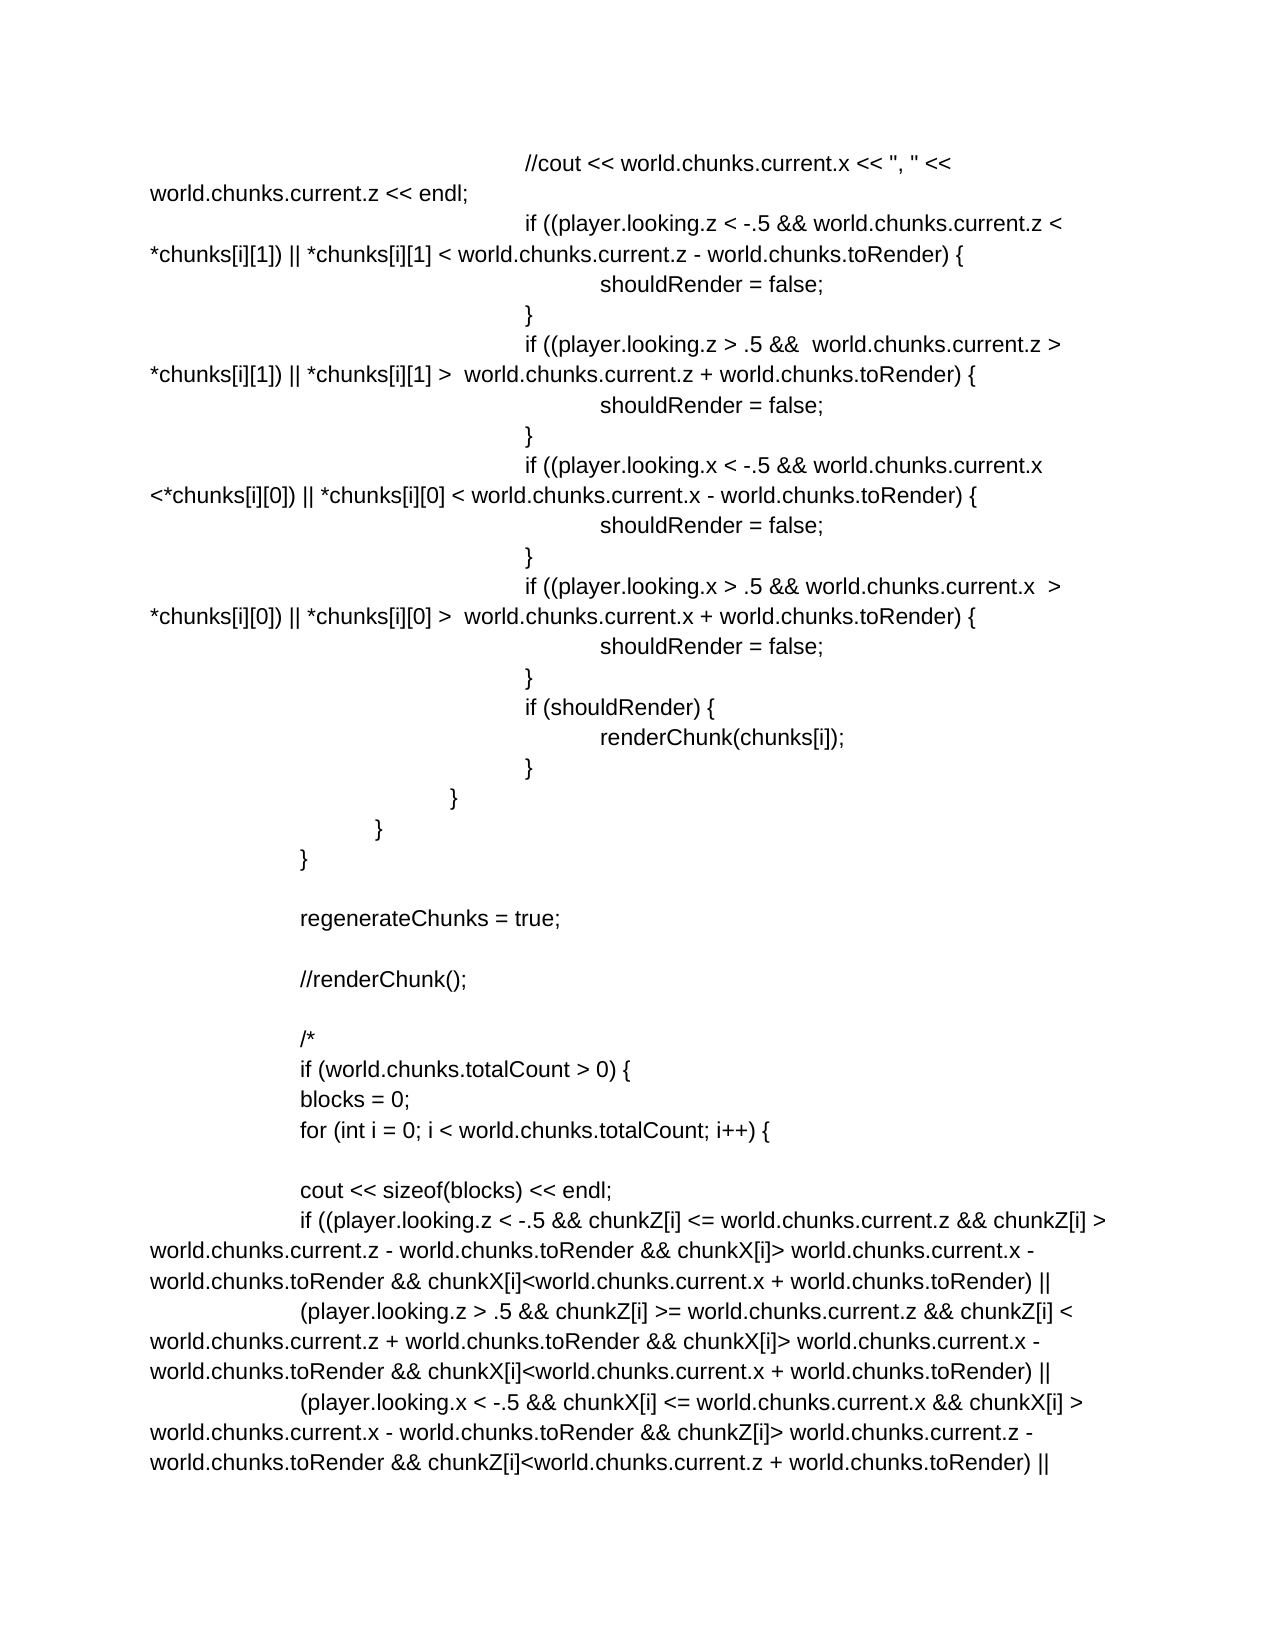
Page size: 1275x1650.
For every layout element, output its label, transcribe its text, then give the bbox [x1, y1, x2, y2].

text if ((player.looking.x < -.5 && world.chunks.current.x <*chunks[i][0]) || *chunks[i][0] < world.chunks.current.x - world.chunks.toRender) { [150, 452, 1125, 509]
text if ((player.looking.z < -.5 && world.chunks.current.z < *chunks[i][1]) || *chunks[i][1] < world.chunks.current.z - world.chunks.toRender) { [150, 210, 1125, 267]
text (player.looking.z > .5 && chunkZ[i] >= world.chunks.current.z && chunkZ[i] < world.chunks.current.z + world.chunks.toRender && chunkX[i]> world.chunks.current.x - world.chunks.toRender && chunkX[i]<world.chunks.current.x + world.chunks.toRender) || [150, 1298, 1125, 1385]
text /* [150, 1026, 1125, 1052]
text shouldRender = false; [150, 512, 1125, 539]
text } [150, 543, 1125, 569]
text for (int i = 0; i < world.chunks.totalCount; i++) { [150, 1117, 1125, 1143]
text //renderChunk(); [150, 966, 1125, 992]
text (player.looking.x < -.5 && chunkX[i] <= world.chunks.current.x && chunkX[i] > world.chunks.current.x - world.chunks.toRender && chunkZ[i]> world.chunks.current.z - world.chunks.toRender && chunkZ[i]<world.chunks.current.z + world.chunks.toRender) || [150, 1388, 1125, 1475]
text } [150, 784, 1125, 811]
text regenerateChunks = true; [150, 905, 1125, 932]
text } [150, 663, 1125, 690]
text //cout << world.chunks.current.x << ", " << world.chunks.current.z << endl; [150, 150, 1125, 207]
text if (shouldRender) { [150, 694, 1125, 720]
text if ((player.looking.z < -.5 && chunkZ[i] <= world.chunks.current.z && chunkZ[i] > world.chunks.current.z - world.chunks.toRender && chunkX[i]> world.chunks.current.x - world.chunks.toRender && chunkX[i]<world.chunks.current.x + world.chunks.toRender) || [150, 1207, 1125, 1294]
text shouldRender = false; [150, 392, 1125, 418]
text } [150, 301, 1125, 327]
text renderChunk(chunks[i]); [150, 724, 1125, 750]
text shouldRender = false; [150, 271, 1125, 297]
text } [150, 422, 1125, 448]
text blocks = 0; [150, 1086, 1125, 1113]
text cout << sizeof(blocks) << endl; [150, 1177, 1125, 1203]
text if ((player.looking.z > .5 && world.chunks.current.z > *chunks[i][1]) || *chunks[i][1] > world.chunks.current.z + world.chunks.toRender) { [150, 331, 1125, 388]
text } [150, 754, 1125, 781]
text } [150, 814, 1125, 841]
text if (world.chunks.totalCount > 0) { [150, 1056, 1125, 1083]
text if ((player.looking.x > .5 && world.chunks.current.x > *chunks[i][0]) || *chunks[i][0] > world.chunks.current.x + world.chunks.toRender) { [150, 573, 1125, 629]
text shouldRender = false; [150, 633, 1125, 660]
text } [150, 845, 1125, 871]
